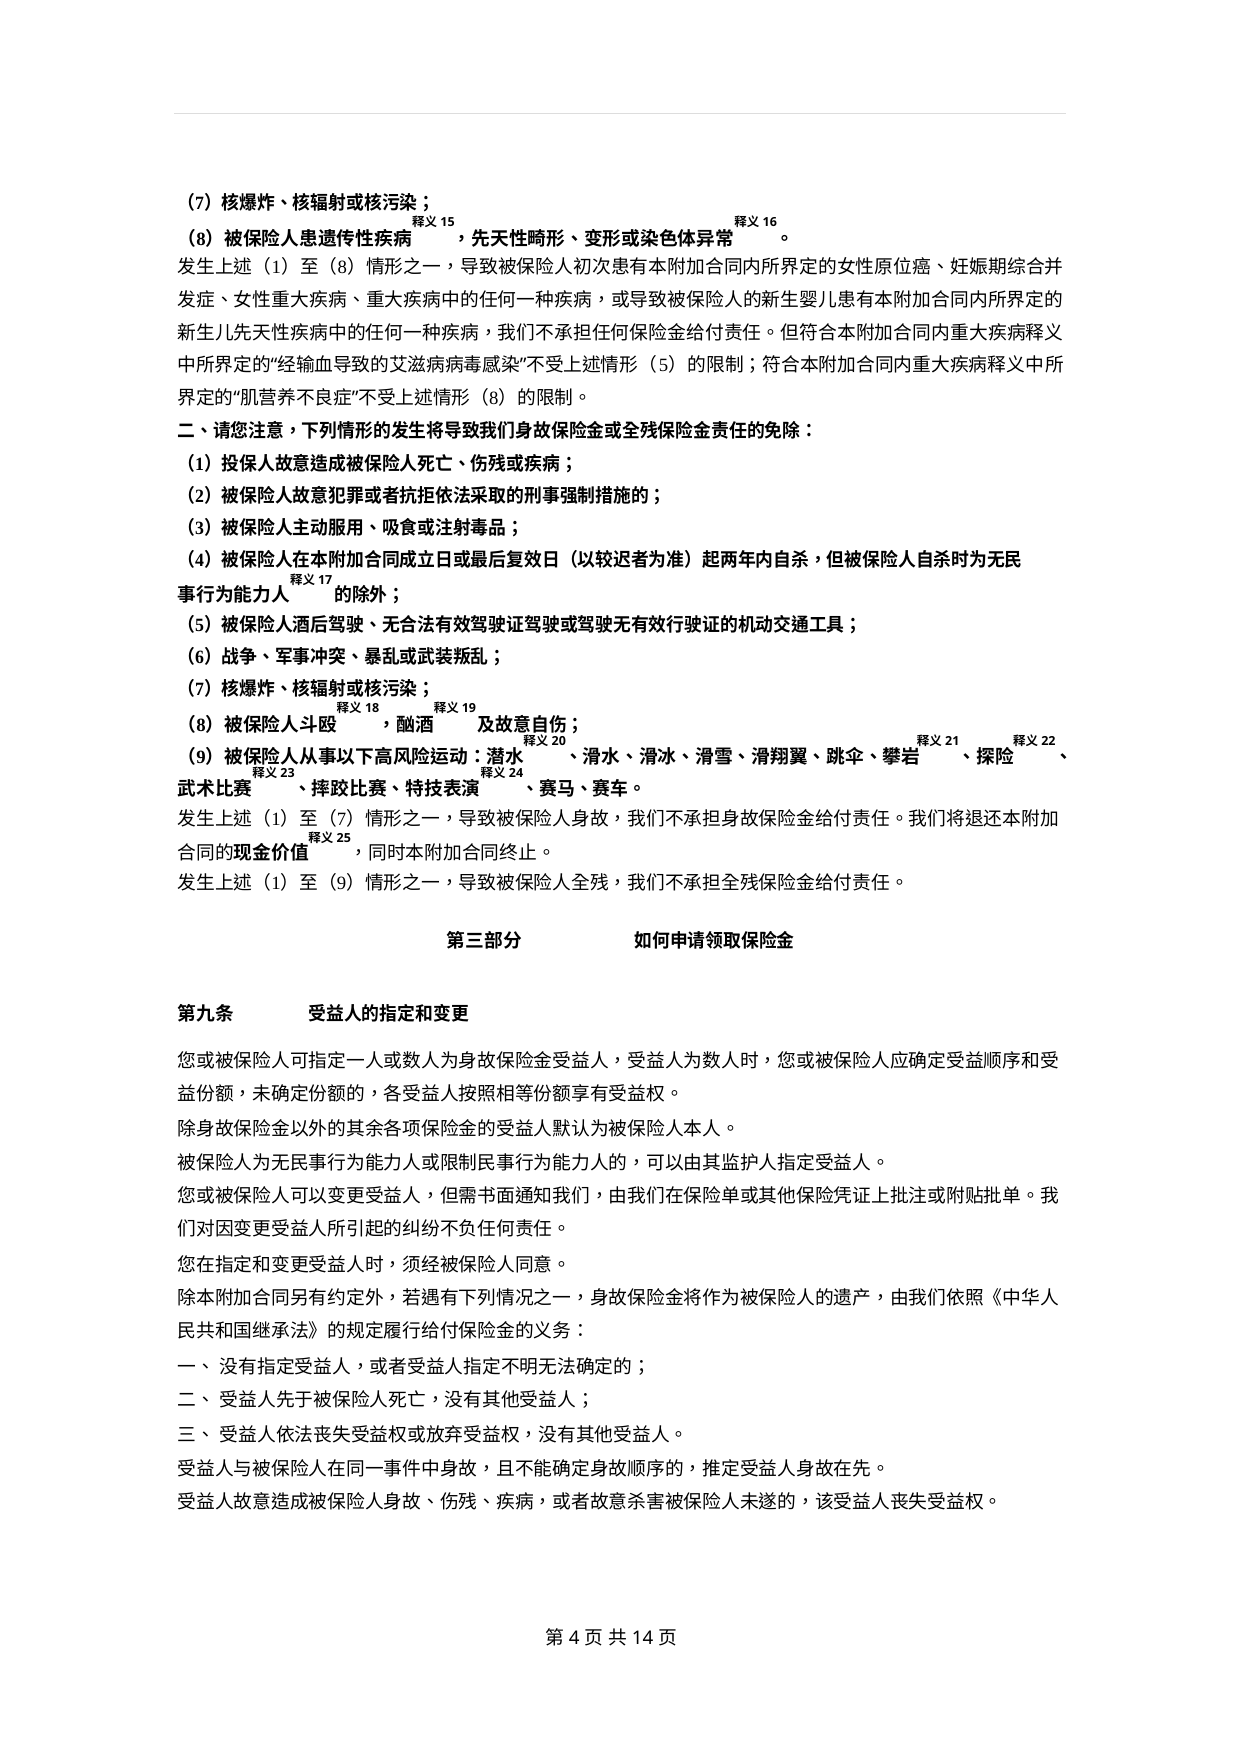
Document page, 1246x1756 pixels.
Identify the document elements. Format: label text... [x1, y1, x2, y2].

subtitle 事行为能力人 的除外； [177, 586, 1085, 605]
subtitle 武术比赛 、摔跤比赛、特技表演 、赛马、赛车。 [177, 780, 1085, 799]
text 您在指定和变更受益人时，须经被保险人同意。 [177, 1251, 1085, 1276]
text 发生上述（1）至（9）情形之一，导致被保险人全残，我们不承担全残保险金给付责任。 [177, 869, 1085, 895]
subtitle 第九条 受益人的指定和变更 [177, 1000, 1085, 1026]
text （4）被保险人在本附加合同成立日或最后复效日（以较迟者为准）起两年内自杀，但被保险人自杀时为无民 [177, 547, 1085, 572]
subtitle （8）被保险人斗殴 ，酗酒 及故意自伤； [177, 715, 1085, 736]
text 除身故保险金以外的其余各项保险金的受益人默认为被保险人本人。 [177, 1116, 1085, 1141]
text 发生上述（1）至（7）情形之一，导致被保险人身故，我们不承担身故保险金给付责任。我们将退还本附加 [177, 805, 1085, 830]
text （5）被保险人酒后驾驶、无合法有效驾驶证驾驶或驾驶无有效行驶证的机动交通工具； [177, 611, 1085, 637]
subtitle （8）被保险人患遗传性疾病 ，先天性畸形、变形或染色体异常 。 [177, 229, 1085, 249]
text （1）投保人故意造成被保险人死亡、伤残或疾病； [177, 451, 1085, 476]
text （7）核爆炸、核辐射或核污染； [177, 675, 1085, 701]
text 三、 受益人依法丧失受益权或放弃受益权，没有其他受益人。 [177, 1422, 1085, 1447]
text 发生上述（1）至（8）情形之一，导致被保险人初次患有本附加合同内所界定的女性原位癌、妊娠期综合并发症、女性重大疾病、重大疾病中的任何一种疾病，或导致被保险人的新生婴儿患有本附加合同内所界定的新生儿先天性疾病中的任何一种疾病，我们不承担任何保险金给付责任。但符合本附加合同内重大疾病释义中所界定的“经输血导致的艾滋病病毒感染”不受上述情形（5）的限制；符合本附加合同内重大疾病释义中所界定的“肌营养不良症”不受上述情形（8）的限制。 [177, 254, 1064, 410]
text （7）核爆炸、核辐射或核污染； [177, 189, 1085, 215]
text 除本附加合同另有约定外，若遇有下列情况之一，身故保险金将作为被保险人的遗产，由我们依照《中华人民共和国继承法》的规定履行给付保险金的义务： [177, 1284, 1064, 1343]
text 合同的现金价值 ，同时本附加合同终止。 [177, 844, 1085, 863]
subtitle 第三部分 如何申请领取保险金 [162, 928, 1078, 953]
text 一、 没有指定受益人，或者受益人指定不明无法确定的； 二、 受益人先于被保险人死亡，没有其他受益人； [177, 1353, 657, 1412]
text 被保险人为无民事行为能力人或限制民事行为能力人的，可以由其监护人指定受益人。 [177, 1149, 1085, 1174]
text （6）战争、军事冲突、暴乱或武装叛乱； [177, 643, 1085, 669]
text 受益人故意造成被保险人身故、伤残、疾病，或者故意杀害被保险人未遂的，该受益人丧失受益权。 [177, 1488, 1085, 1514]
text 您或被保险人可指定一人或数人为身故保险金受益人，受益人为数人时，您或被保险人应确定受益顺序和受益份额，未确定份额的，各受益人按照相等份额享有受益权。 [177, 1047, 1064, 1106]
text 受益人与被保险人在同一事件中身故，且不能确定身故顺序的，推定受益人身故在先。 [177, 1455, 1085, 1481]
text （3）被保险人主动服用、吸食或注射毒品； [177, 515, 1085, 540]
text （2）被保险人故意犯罪或者抗拒依法采取的刑事强制措施的； [177, 483, 1085, 508]
subtitle （9）被保险人从事以下高风险运动：潜水 、滑水、滑冰、滑雪、滑翔翼、跳伞、攀岩 、探险 、 [177, 748, 1085, 768]
subtitle 二、请您注意，下列情形的发生将导致我们身故保险金或全残保险金责任的免除： [177, 417, 1085, 443]
text 您或被保险人可以变更受益人，但需书面通知我们，由我们在保险单或其他保险凭证上批注或附贴批单。我们对因变更受益人所引起的纠纷不负任何责任。 [177, 1182, 1064, 1241]
